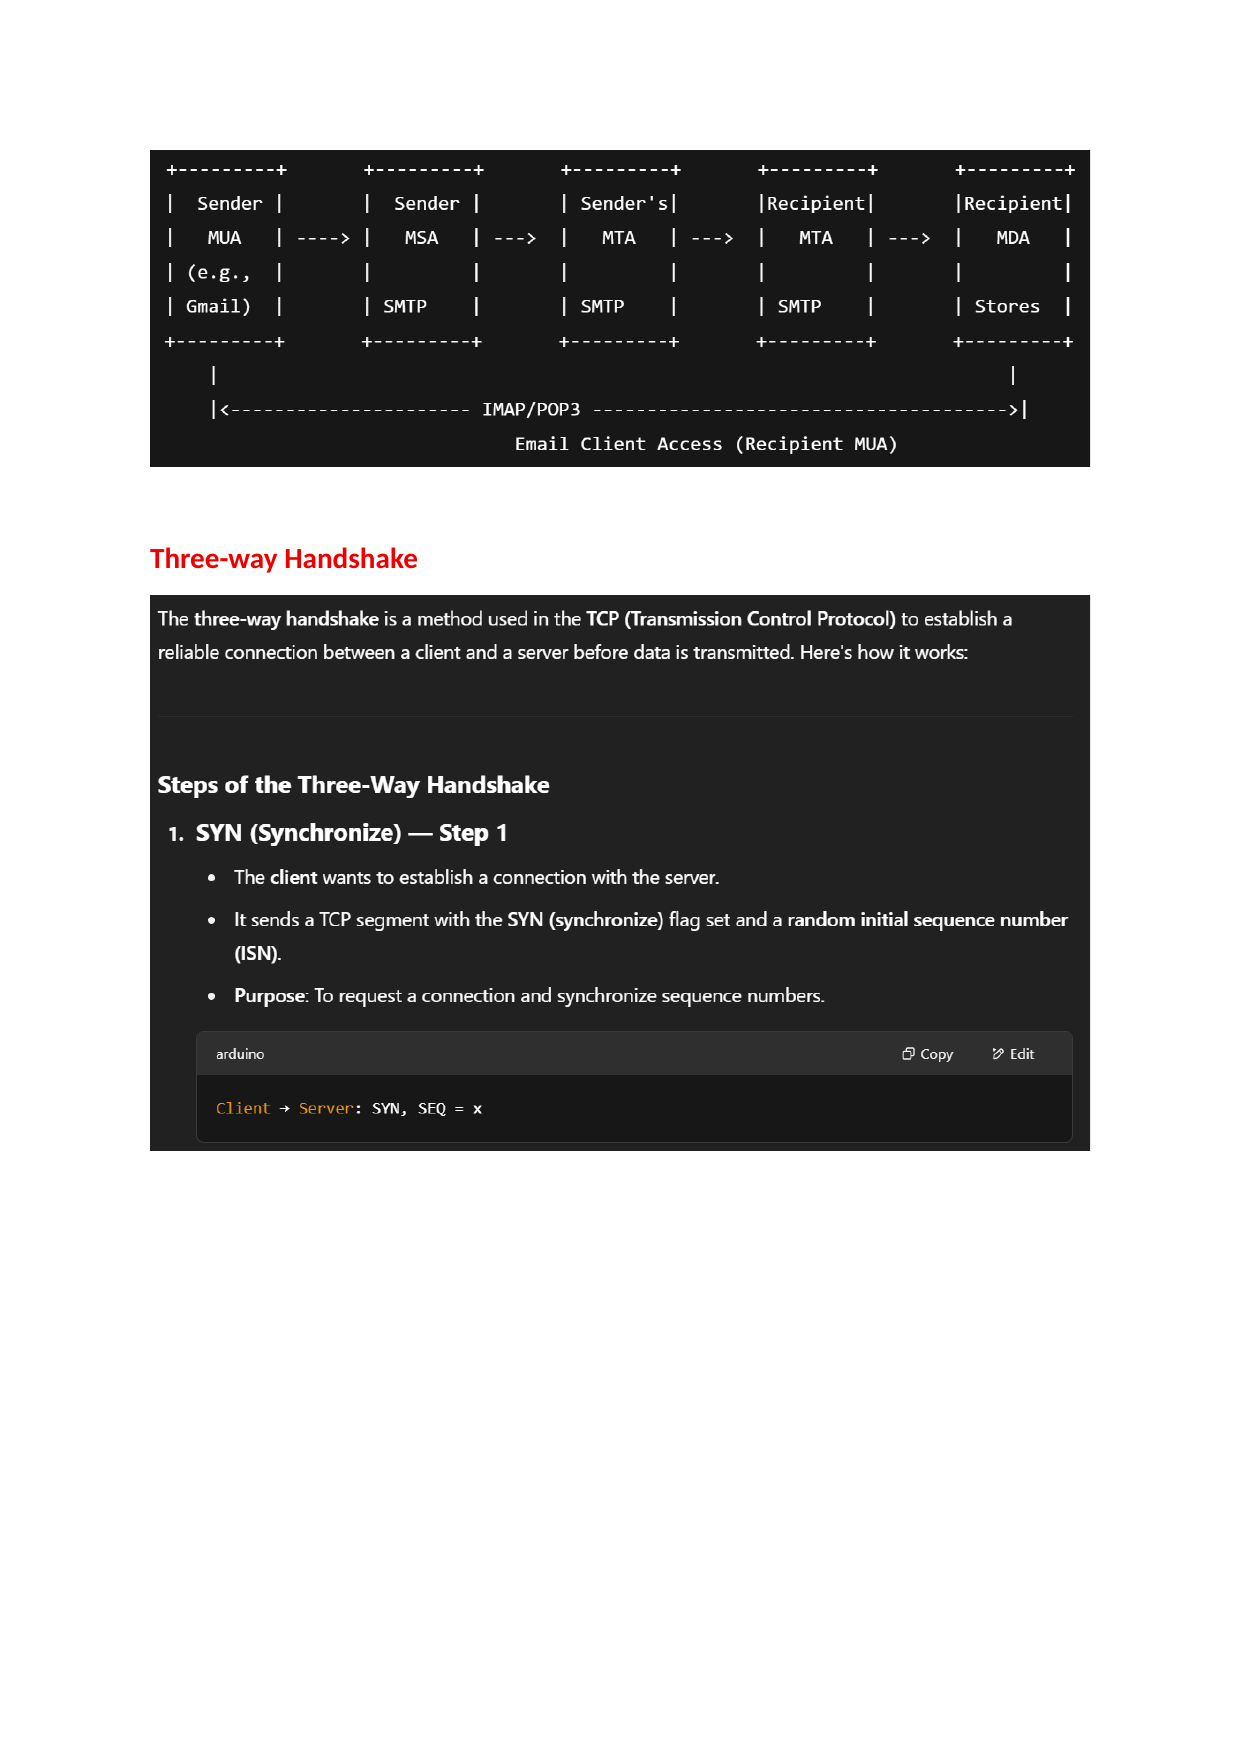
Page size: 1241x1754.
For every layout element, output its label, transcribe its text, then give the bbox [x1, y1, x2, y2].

picture [150, 150, 1091, 467]
picture [150, 595, 1091, 1151]
text Three-way Handshake [150, 540, 1090, 576]
